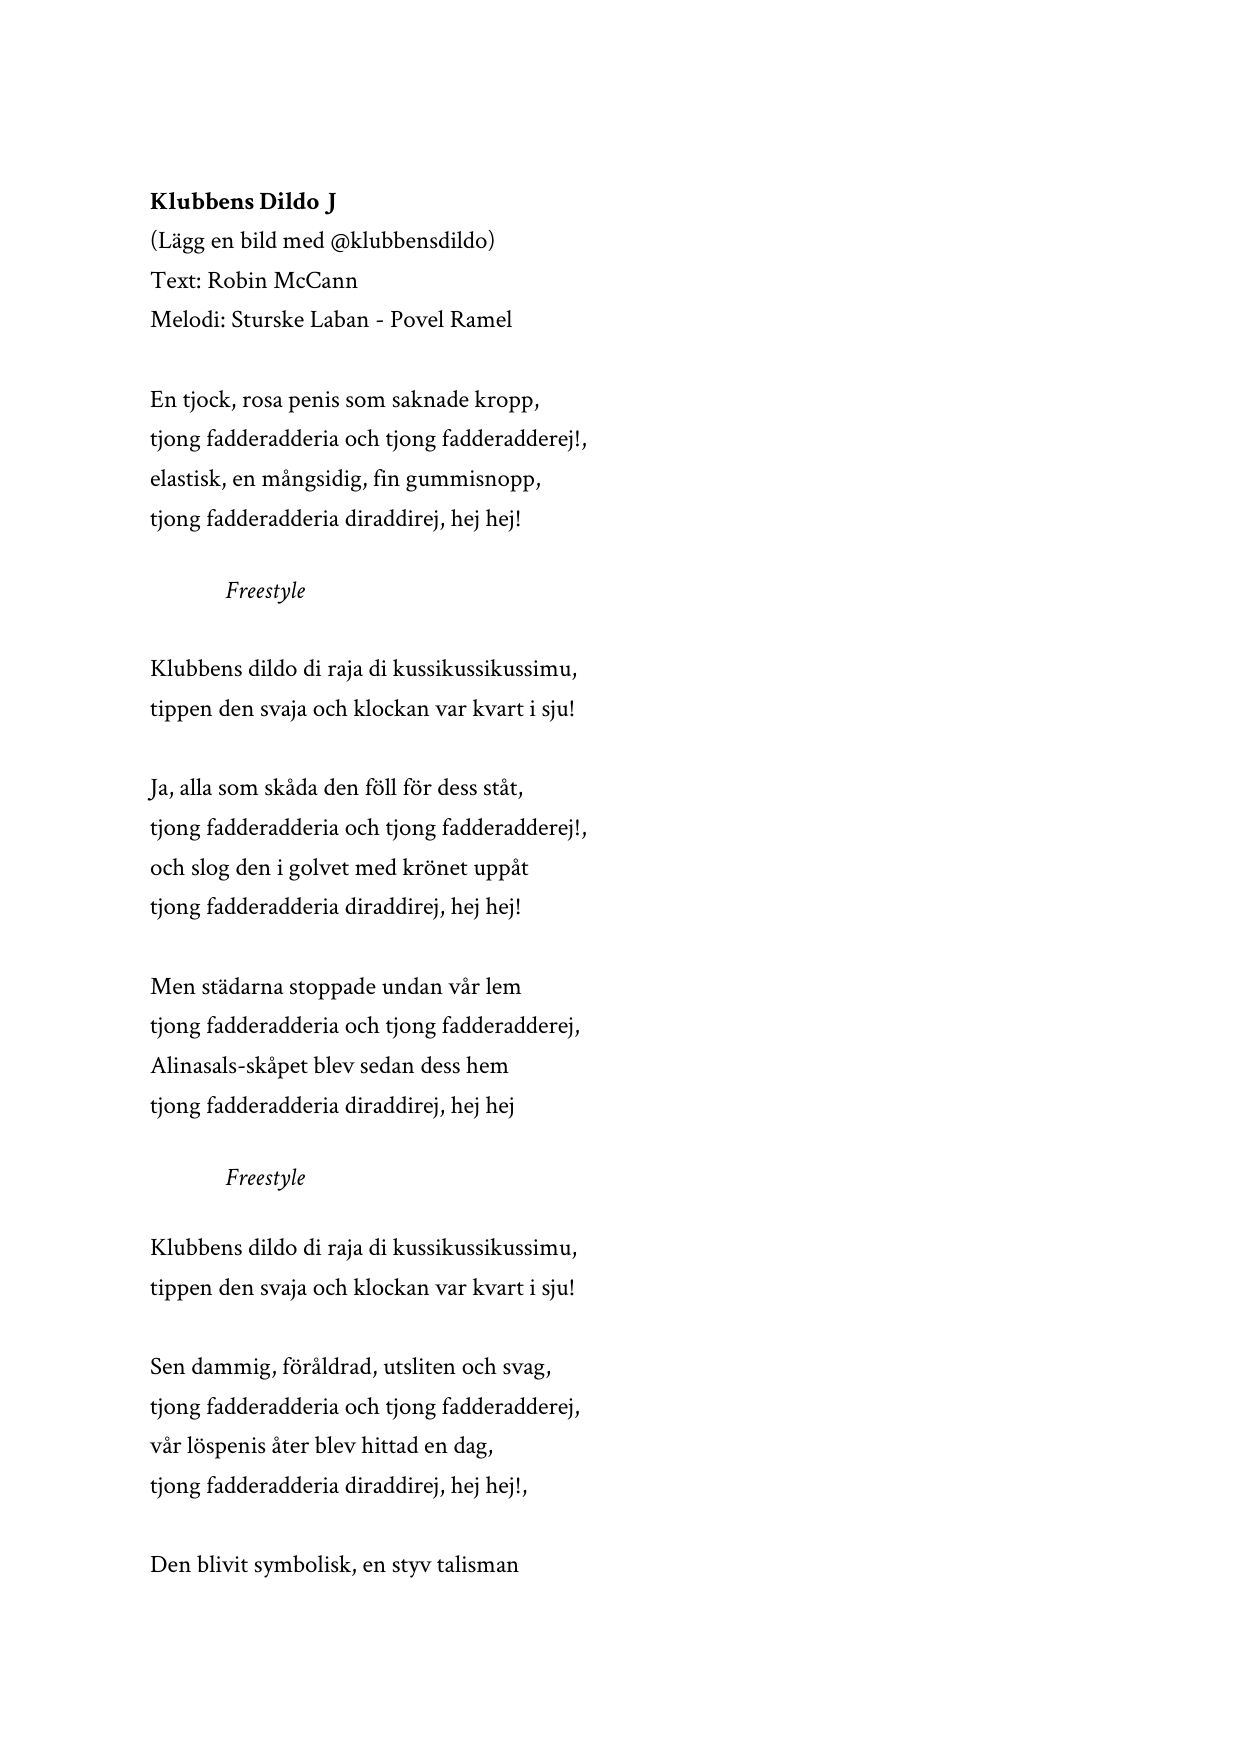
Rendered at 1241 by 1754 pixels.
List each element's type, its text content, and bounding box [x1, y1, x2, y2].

text elastisk, en mångsidig, fin gummisnopp, [150, 459, 1090, 494]
text vår löspenis åter blev hittad en dag, [150, 1426, 1090, 1461]
text Klubbens dildo di raja di kussikussikussimu, [150, 1228, 1090, 1262]
text Alinasals-skåpet blev sedan dess hem [150, 1046, 1090, 1081]
text Freestyle [150, 578, 1090, 606]
text Klubbens Dildo J [150, 190, 1090, 217]
text (Lägg en bild med @klubbensdildo) [150, 221, 1090, 256]
text Freestyle [150, 1165, 1090, 1192]
text Sen dammig, föråldrad, utsliten och svag, [150, 1347, 1090, 1382]
text Den blivit symbolisk, en styv talisman [150, 1545, 1090, 1580]
text Ja, alla som skåda den föll för dess ståt, [150, 768, 1090, 803]
text och slog den i golvet med krönet uppåt [150, 848, 1090, 882]
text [150, 1466, 1090, 1501]
text Melodi: Sturske Laban - Povel Ramel [150, 300, 1090, 335]
text tjong fadderadderia och tjong fadderadderej!, [150, 808, 1090, 843]
text Klubbens dildo di raja di kussikussikussimu, [150, 649, 1090, 684]
text Men städarna stoppade undan vår lem [150, 967, 1090, 1001]
text tjong fadderadderia och tjong fadderadderej!, [150, 419, 1090, 454]
text tjong fadderadderia diraddirej, hej hej! [150, 499, 1090, 533]
text tippen den svaja och klockan var kvart i sju! [150, 1268, 1090, 1302]
text tjong fadderadderia diraddirej, hej hej [150, 1086, 1090, 1120]
text tjong fadderadderia och tjong fadderadderej, [150, 1006, 1090, 1041]
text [150, 1387, 1090, 1421]
text tippen den svaja och klockan var kvart i sju! [150, 689, 1090, 723]
text tjong fadderadderia diraddirej, hej hej! [150, 887, 1090, 922]
text Text: Robin McCann [150, 261, 1090, 295]
text En tjock, rosa penis som saknade kropp, [150, 380, 1090, 414]
